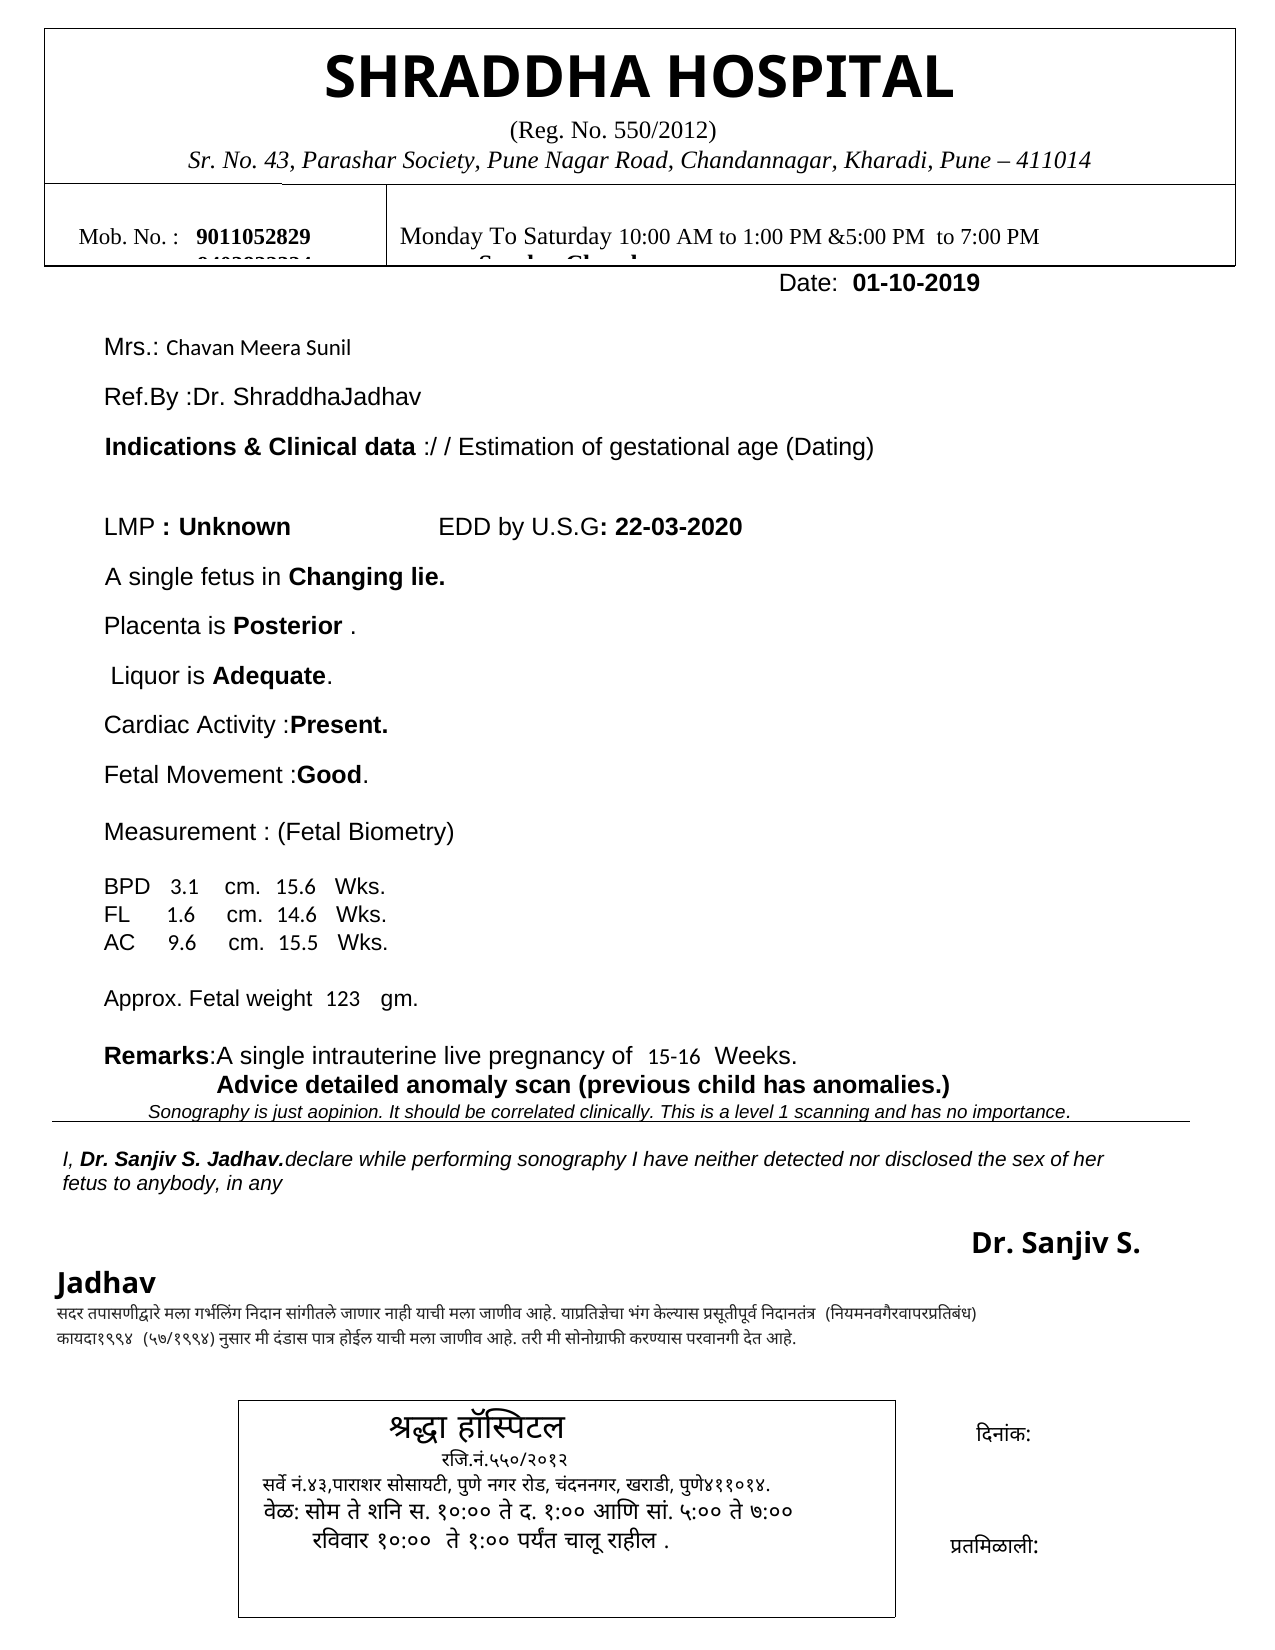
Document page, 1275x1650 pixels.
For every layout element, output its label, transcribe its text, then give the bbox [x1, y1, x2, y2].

text Sonography is just aopinion. It should be correlated clinically. This is a level 1 scanning and has no importance. [28, 1098, 1228, 1122]
text Cardiac Activity :. [10, 710, 1228, 739]
text A single fetus in lie. [28, 562, 1228, 590]
text Placenta is . [10, 611, 1228, 640]
text FL cm. Wks. [28, 901, 1228, 928]
text Dr. Sanjiv S. Jadhav [57, 1222, 1228, 1302]
text दिनांक: [896, 1419, 1228, 1448]
text Advice detailed anomaly scan (previous child has anomalies.) [28, 1070, 1228, 1098]
text LMP : EDD by U.S.G: [28, 512, 1228, 541]
text Fetal Movement :. [10, 760, 1228, 789]
text AC cm. Wks. [28, 928, 1228, 957]
text प्रतमिळाली: [896, 1529, 1228, 1560]
text सदर तपासणीद्वारे मला गर्भलिंग निदान सांगीतले जाणार नाही याची मला जाणीव आहे. याप्रतिज्ञेचा भंग केल्यास प्रसूतीपूर्व निदानतंत्र (नियमनवगैरवापरप्रतिबंध) [57, 1302, 1228, 1326]
text fetus to anybody, in any [57, 1170, 1228, 1194]
text Liquor is . [10, 661, 1228, 689]
text Indications & Clinical data :/ / Estimation of gestational age (Dating) [0, 432, 1228, 461]
text Approx. Fetal weight gm. [28, 984, 1228, 1013]
text Date: [703, 268, 1228, 297]
text BPD cm. Wks. [10, 872, 1228, 901]
text कायदा१९९४ (५७/१९९४) नुसार मी दंडास पात्र होईल याची मला जाणीव आहे. तरी मी सोनोग्राफी करण्यास परवानगी देत आहे. [57, 1326, 1228, 1391]
text Ref.By :Dr. ShraddhaJadhav [10, 382, 1228, 411]
text Remarks:A single intrauterine live pregnancy of Weeks. [28, 1041, 1228, 1070]
text Mrs.: [10, 332, 1228, 361]
text I, Dr. Sanjiv S. Jadhav.declare while performing sonography I have neither detected nor disclosed the sex of her [57, 1146, 1228, 1170]
text Measurement : (Fetal Biometry) [10, 817, 1228, 846]
